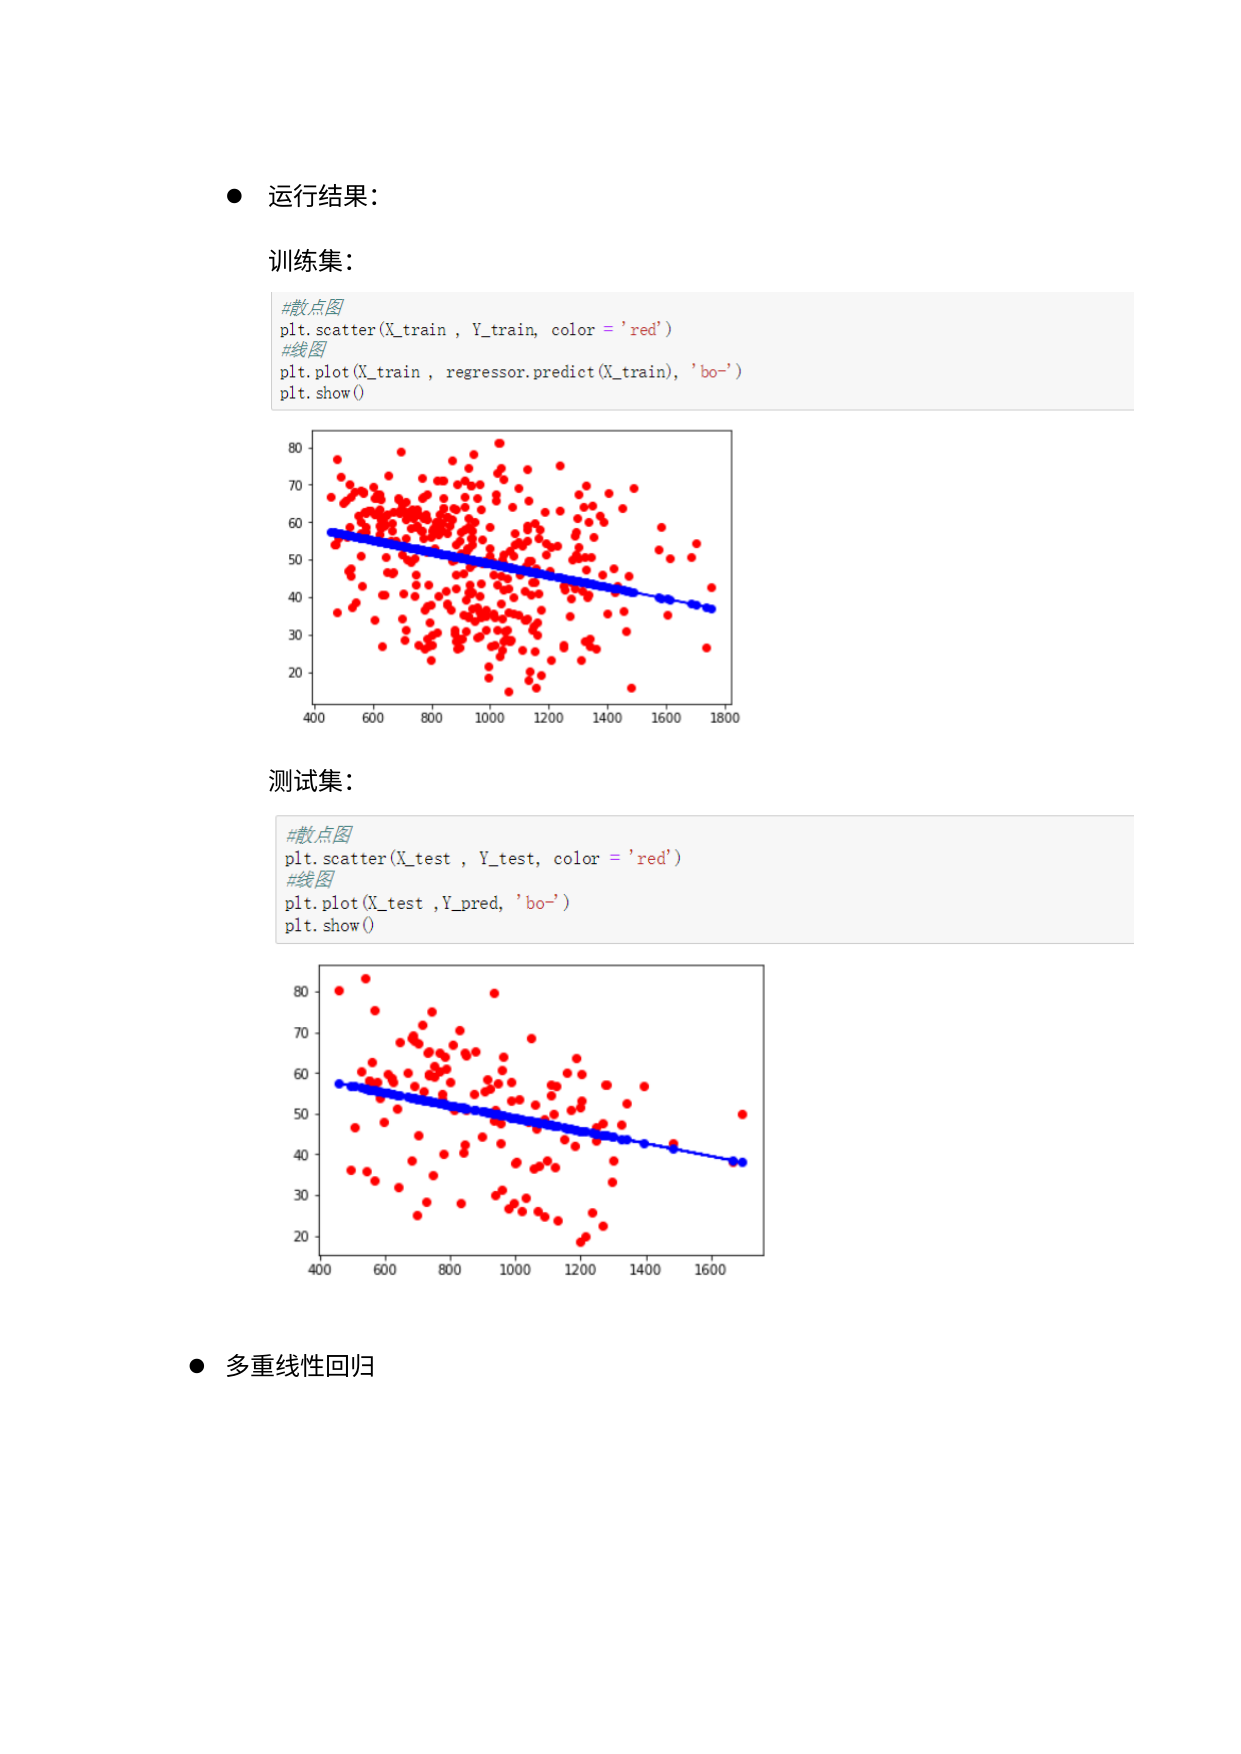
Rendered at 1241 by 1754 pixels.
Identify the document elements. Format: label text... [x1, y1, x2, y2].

picture [268, 292, 1134, 744]
list 多重线性回归 [187, 1332, 1053, 1397]
picture [268, 812, 1134, 1290]
